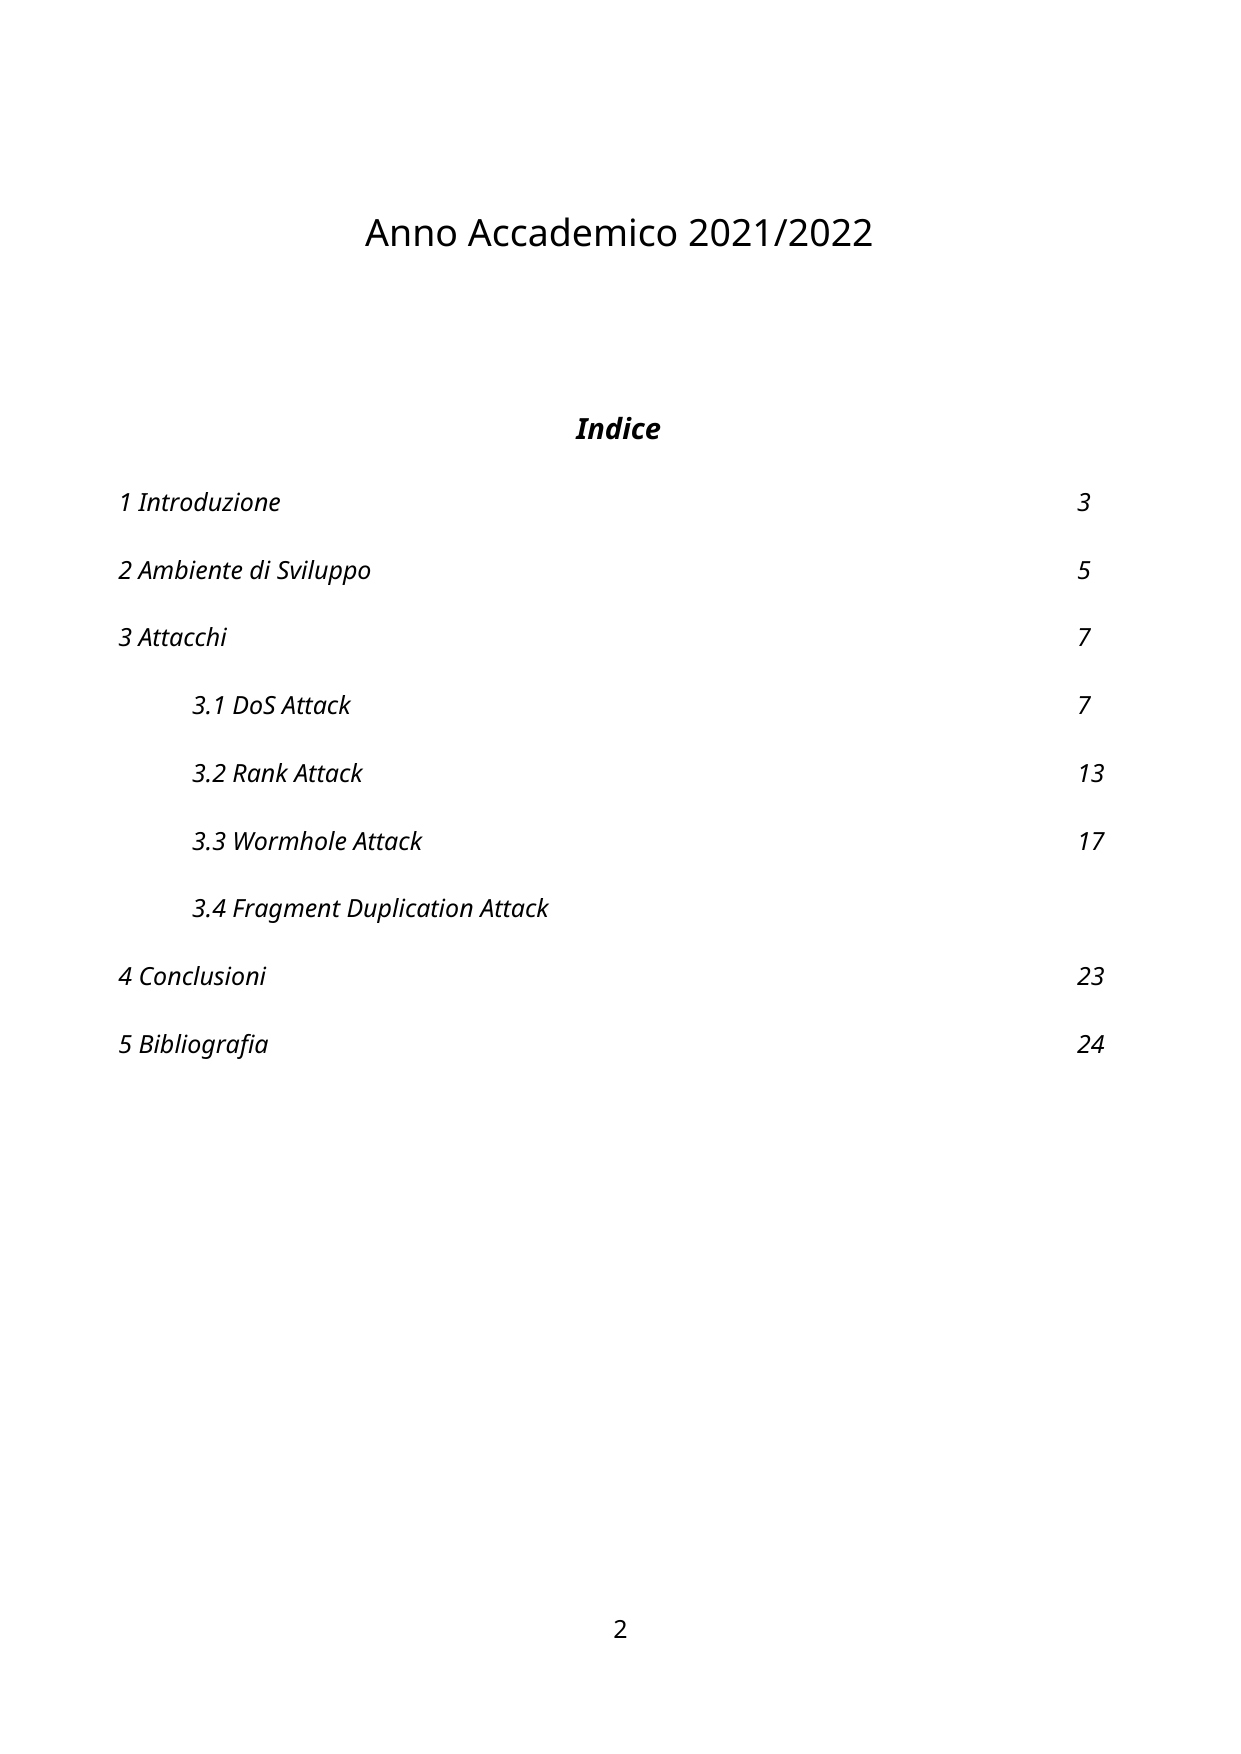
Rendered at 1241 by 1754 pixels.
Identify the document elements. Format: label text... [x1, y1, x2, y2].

text 1 Introduzione 3 [118, 484, 1122, 519]
text 4 Conclusioni 23 [118, 958, 1122, 993]
text Indice [118, 408, 1122, 448]
text Anno Accademico 2021/2022 [117, 206, 1122, 257]
text 3.4 Fragment Duplication Attack [118, 891, 1122, 925]
text 3.1 DoS Attack 7 [118, 688, 1122, 722]
text 3.3 Wormhole Attack 17 [118, 823, 1122, 857]
text 5 Bibliografia 24 [118, 1026, 1122, 1060]
text 2 Ambiente di Sviluppo 5 [118, 552, 1122, 586]
text 3 Attacchi 7 [118, 620, 1122, 654]
text 3.2 Rank Attack 13 [118, 755, 1122, 789]
